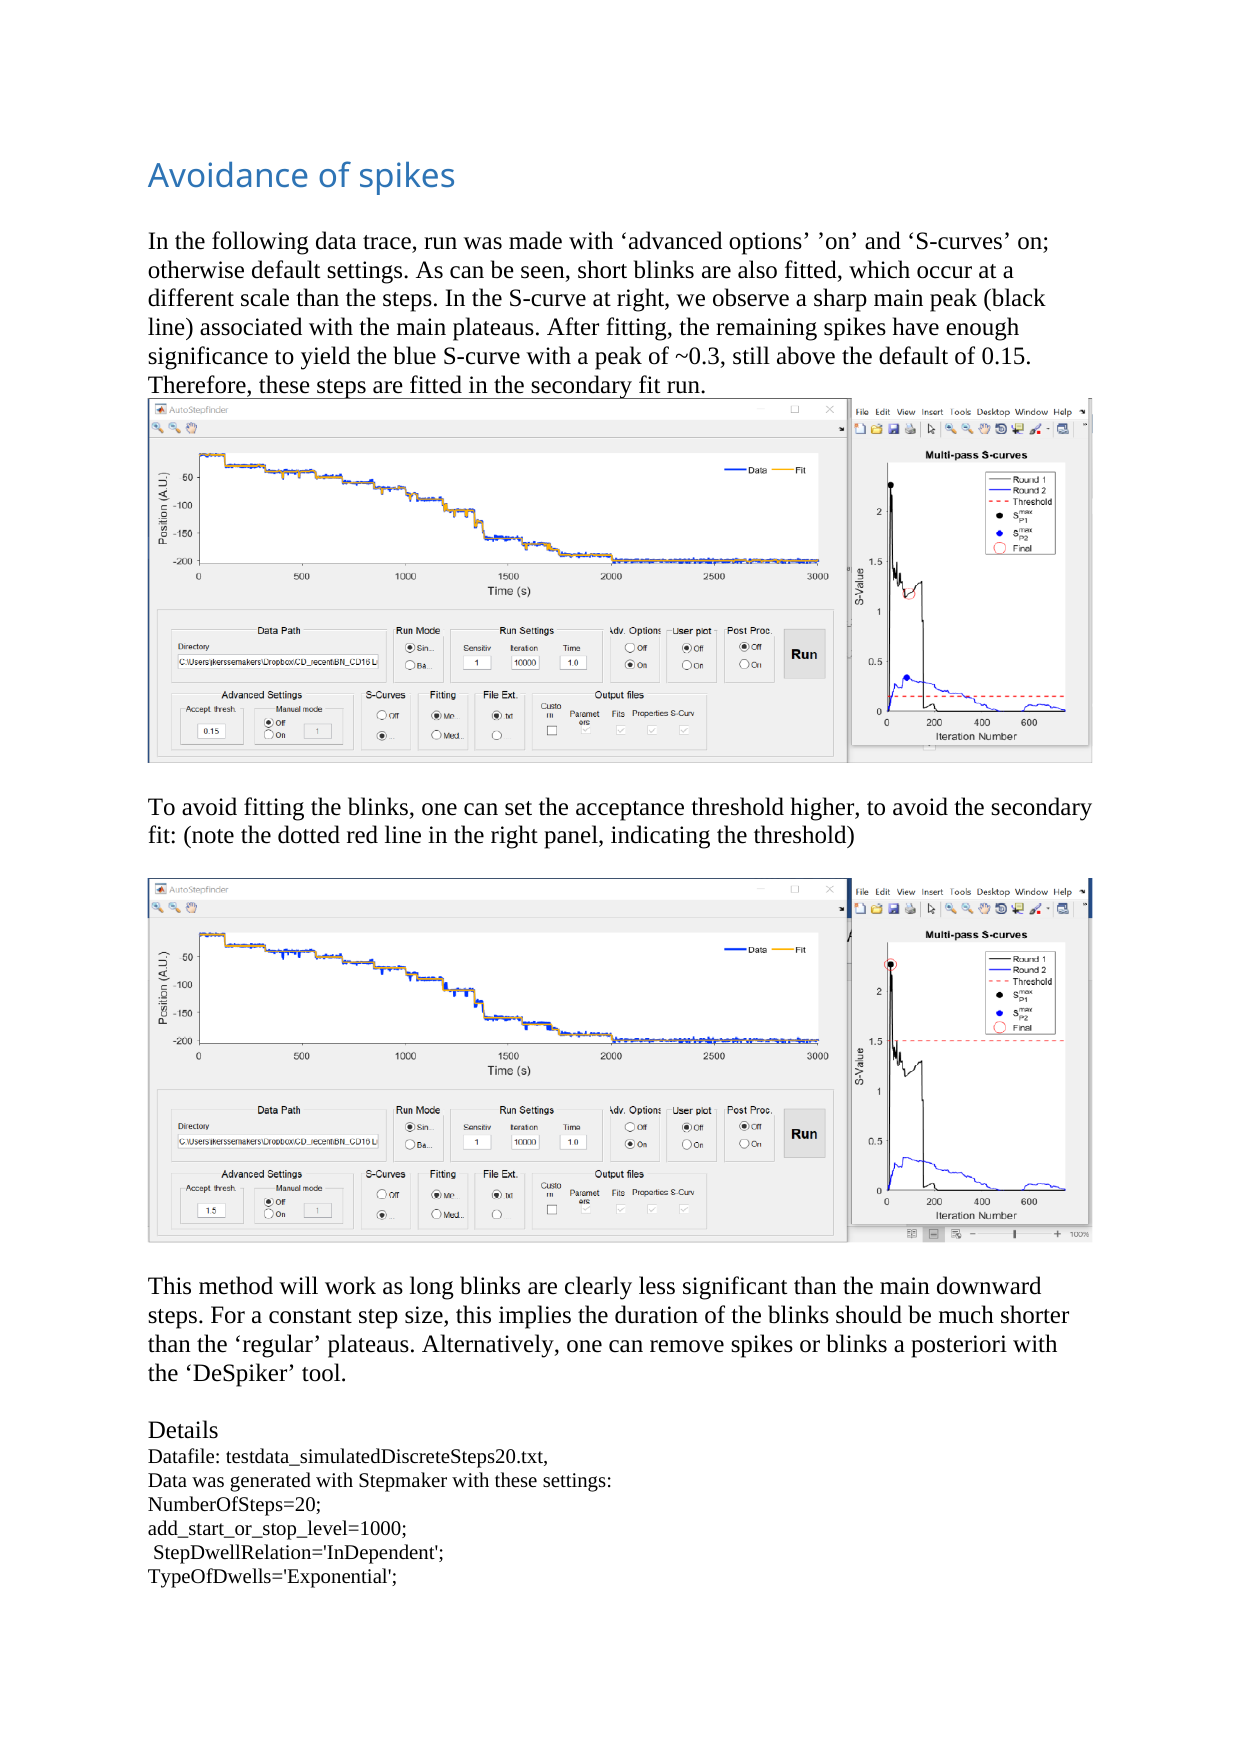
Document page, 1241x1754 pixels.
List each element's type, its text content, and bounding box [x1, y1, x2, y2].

text Data was generated with Stepmaker with these settings: [148, 1468, 1093, 1492]
text To avoid fitting the blinks, one can set the acceptance threshold higher, to avoid the secondary fit: (note the dotted red line in the right panel, indicating the threshold) [148, 792, 1093, 849]
text Datafile: testdata_simulatedDiscreteSteps20.txt, [148, 1444, 1093, 1468]
text Details [148, 1415, 1093, 1444]
text StepDwellRelation='InDependent'; [148, 1540, 1093, 1564]
text NumberOfSteps=20; [148, 1492, 1093, 1516]
text TypeOfDwells='Exponential'; [148, 1564, 1093, 1588]
text This method will work as long blinks are clearly less significant than the main downward steps. For a constant step size, this implies the duration of the blinks should be much shorter than the ‘regular’ plateaus. Alternatively, one can remove spikes or blinks a posteriori with the ‘DeSpiker’ tool. [148, 1271, 1093, 1386]
text In the following data trace, run was made with ‘advanced options’ ’on’ and ‘S-curves’ on; otherwise default settings. As can be seen, short blinks are also fitted, which occur at a different scale than the steps. In the S-curve at right, we observe a sharp main peak (black line) associated with the main plateaus. After fitting, the remaining spikes have enough significance to yield the blue S-curve with a peak of ~0.3, still above the default of 0.15. Therefore, these steps are fitted in the secondary fit run. [148, 226, 1093, 398]
text add_start_or_stop_level=1000; [148, 1516, 1093, 1540]
subtitle Avoidance of spikes [148, 152, 1093, 197]
